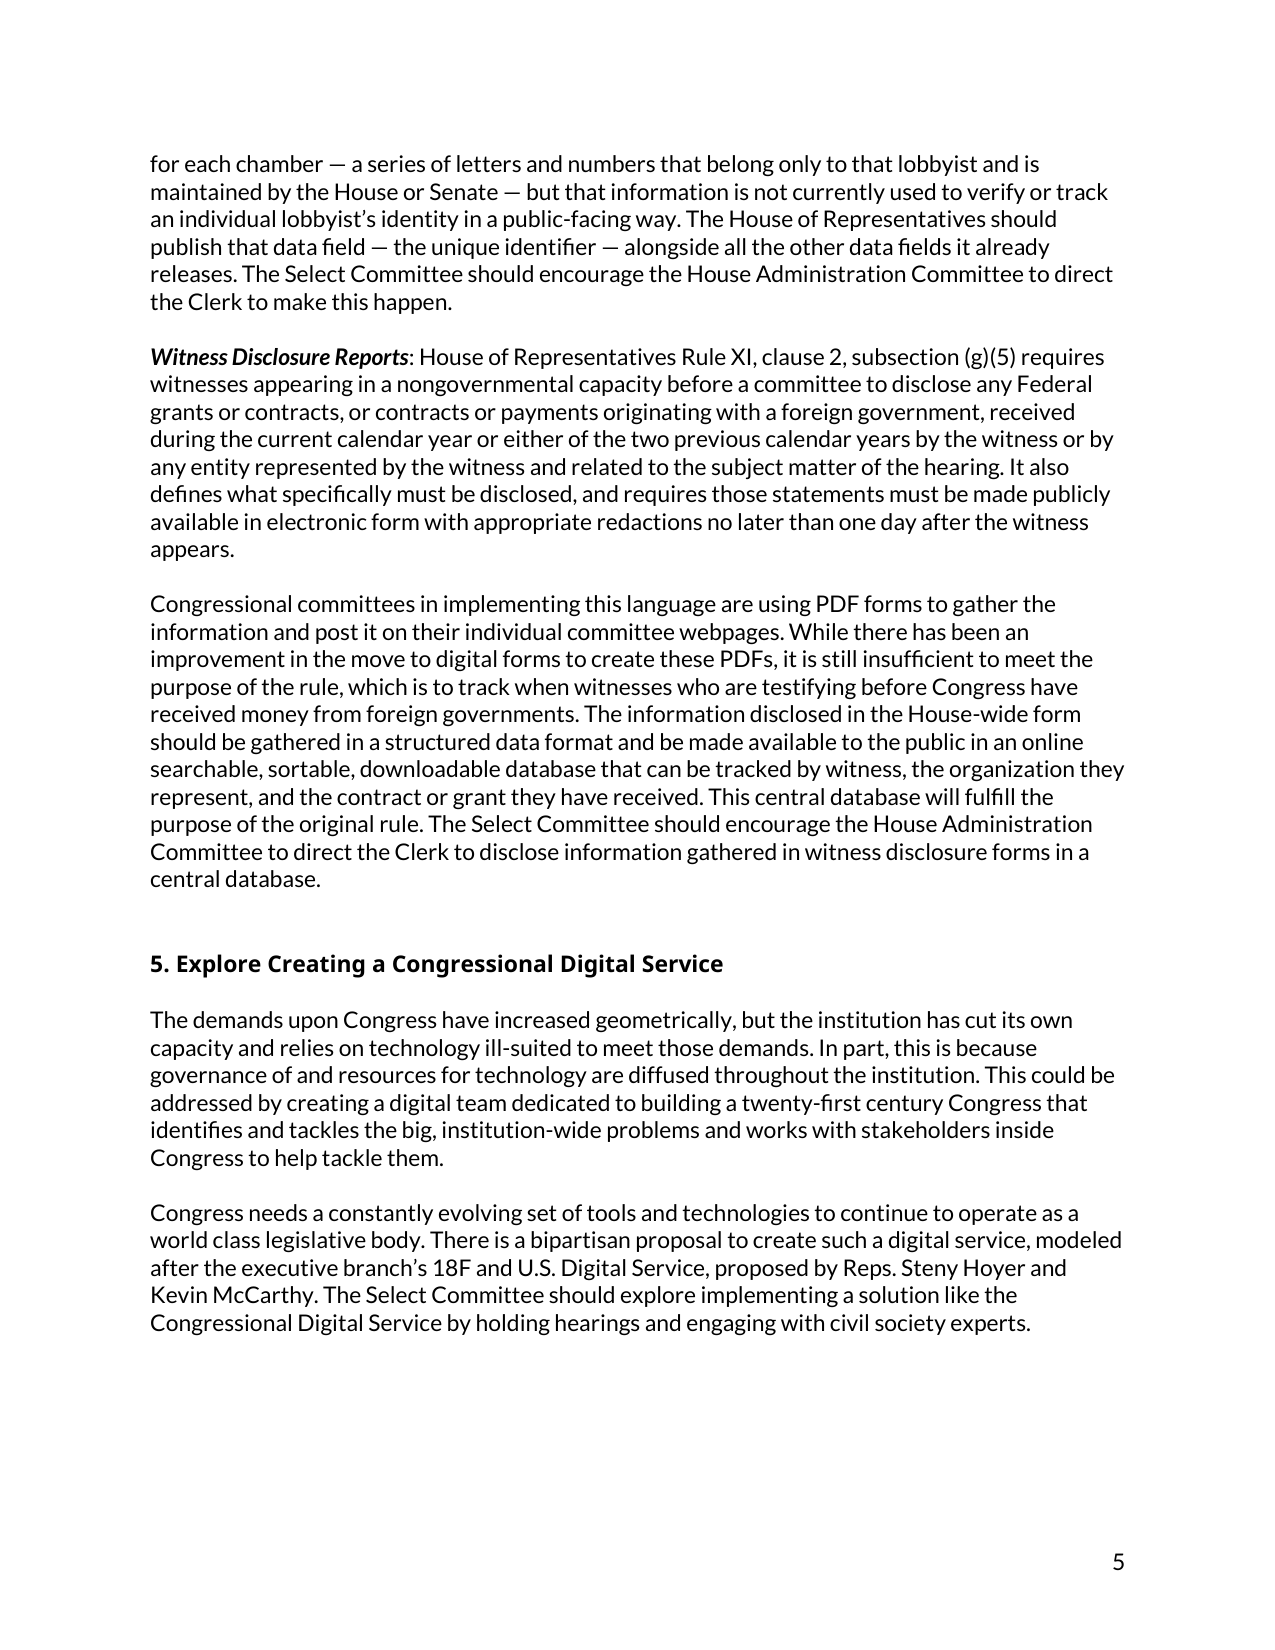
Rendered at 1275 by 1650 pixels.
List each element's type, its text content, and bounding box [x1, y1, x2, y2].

text The demands upon Congress have increased geometrically, but the institution has cut its own capacity and relies on technology ill-suited to meet those demands. In part, this is because governance of and resources for technology are diffused throughout the institution. This could be addressed by creating a digital team dedicated to building a twenty-first century Congress that identifies and tackles the big, institution-wide problems and works with stakeholders inside Congress to help tackle them. [150, 1006, 1125, 1199]
text Congressional committees in implementing this language are using PDF forms to gather the information and post it on their individual committee webpages. While there has been an improvement in the move to digital forms to create these PDFs, it is still insufficient to meet the purpose of the rule, which is to track when witnesses who are testifying before Congress have received money from foreign governments. The information disclosed in the House-wide form should be gathered in a structured data format and be made available to the public in an online searchable, sortable, downloadable database that can be tracked by witness, the organization they represent, and the contract or grant they have received. This central database will fulfill the purpose of the original rule. The Select Committee should encourage the House Administration Committee to direct the Clerk to disclose information gathered in witness disclosure forms in a central database. [150, 590, 1125, 755]
text Witness Disclosure Reports: House of Representatives Rule XI, clause 2, subsection (g)(5) requires witnesses appearing in a nongovernmental capacity before a committee to disclose any Federal grants or contracts, or contracts or payments originating with a foreign government, received during the current calendar year or either of the two previous calendar years by the witness or by any entity represented by the witness and related to the subject matter of the hearing. It also defines what specifically must be disclosed, and requires those statements must be made publicly available in electronic form with appropriate redactions no later than one day after the witness appears. [150, 342, 1125, 562]
subtitle 5. Explore Creating a Congressional Digital Service [150, 947, 1125, 979]
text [150, 150, 1125, 315]
text Congressional committees in implementing this language are using PDF forms to gather the information and post it on their individual committee webpages. While there has been an improvement in the move to digital forms to create these PDFs, it is still insufficient to meet the purpose of the rule, which is to track when witnesses who are testifying before Congress have received money from foreign governments. The information disclosed in the House-wide form should be gathered in a structured data format and be made available to the public in an online searchable, sortable, downloadable database that can be tracked by witness, the organization they represent, and the contract or grant they have received. This central database will fulfill the purpose of the original rule. The Select Committee should encourage the House Administration Committee to direct the Clerk to disclose information gathered in witness disclosure forms in a central database. [150, 782, 1125, 892]
